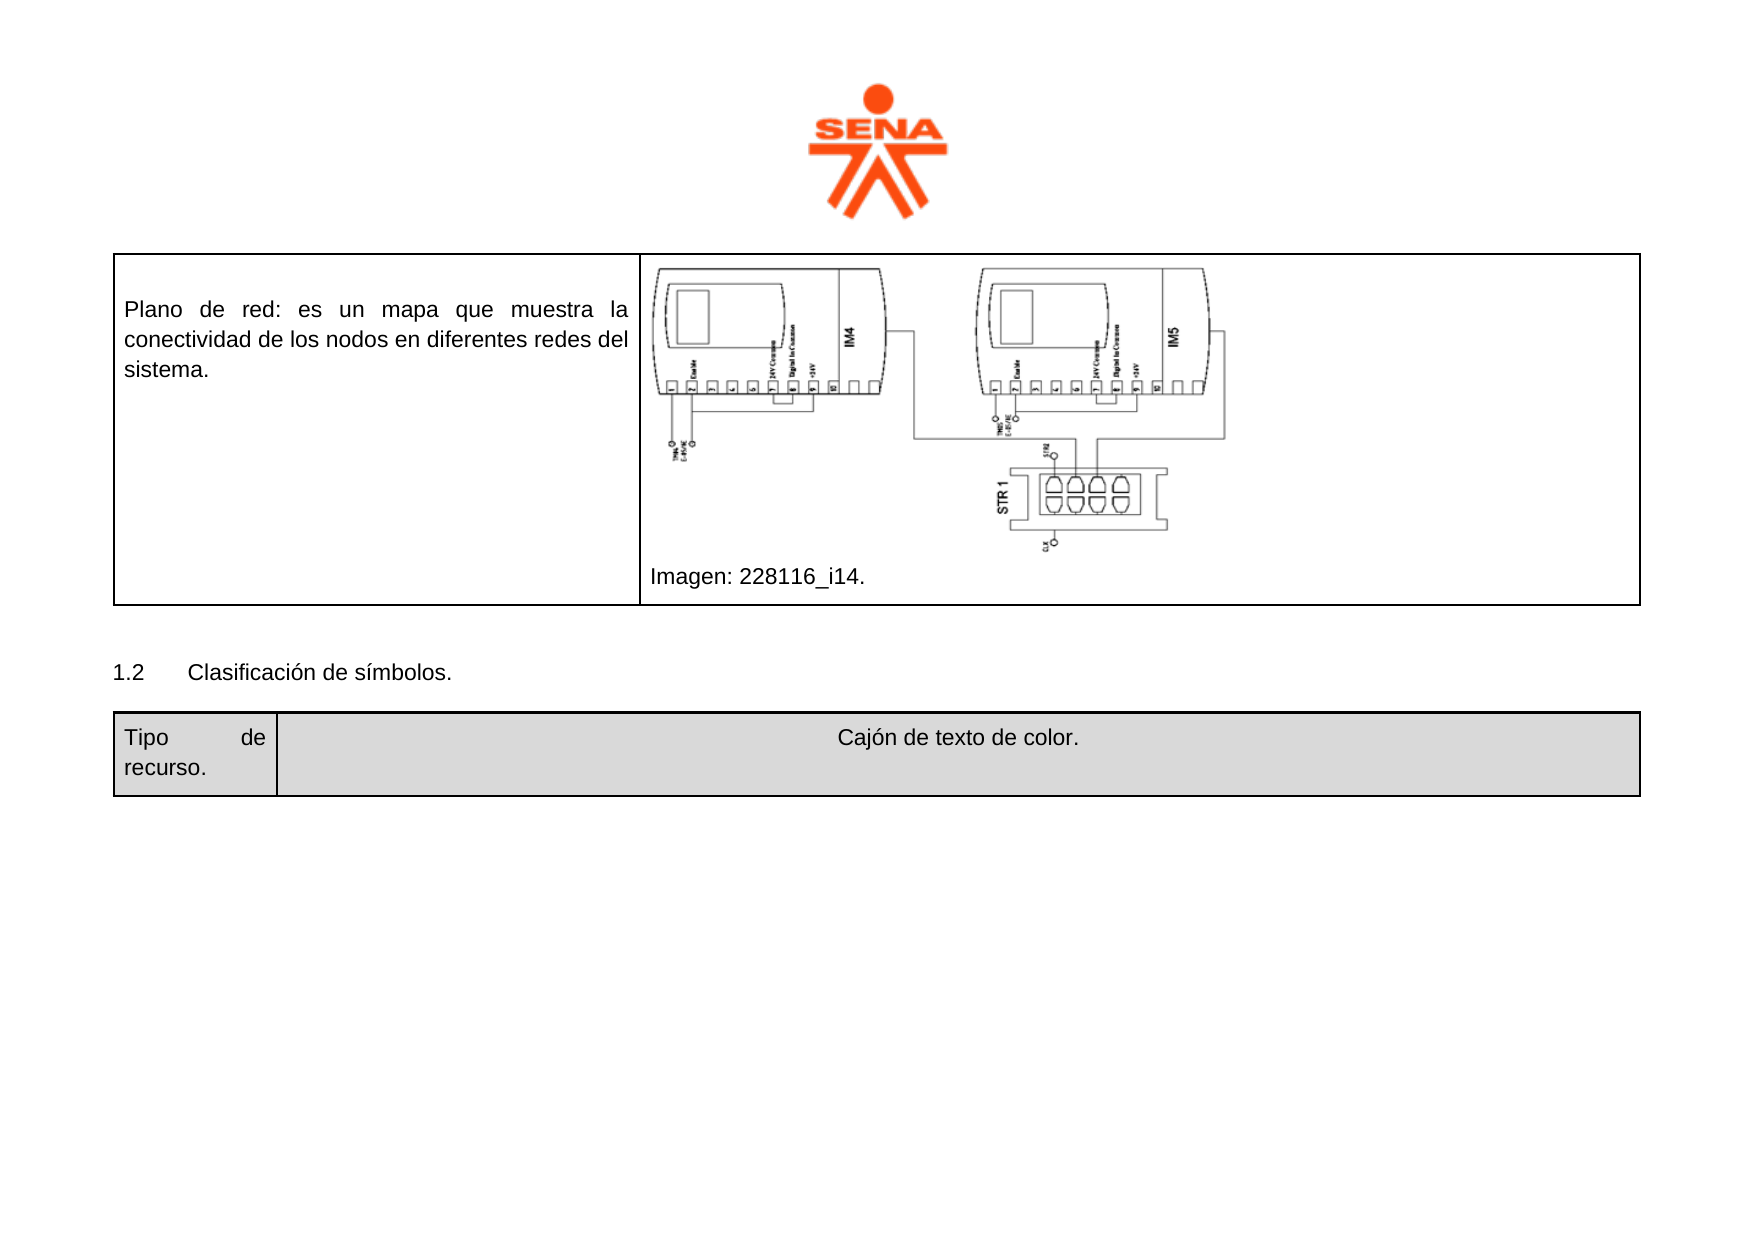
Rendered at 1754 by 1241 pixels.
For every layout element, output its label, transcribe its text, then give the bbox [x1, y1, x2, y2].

list Clasificación de símbolos. [112, 659, 1641, 685]
table_header Cajón de texto de color. [278, 714, 1639, 795]
table_header Tipo de recurso. [115, 714, 276, 795]
picture [796, 75, 958, 227]
table_cell Plano de red: es un mapa que muestra la conectividad de los nodos en diferentes redes del sistema. [115, 255, 639, 604]
picture [650, 265, 1233, 555]
table_cell Imagen: 228116_i14. [641, 255, 1639, 604]
